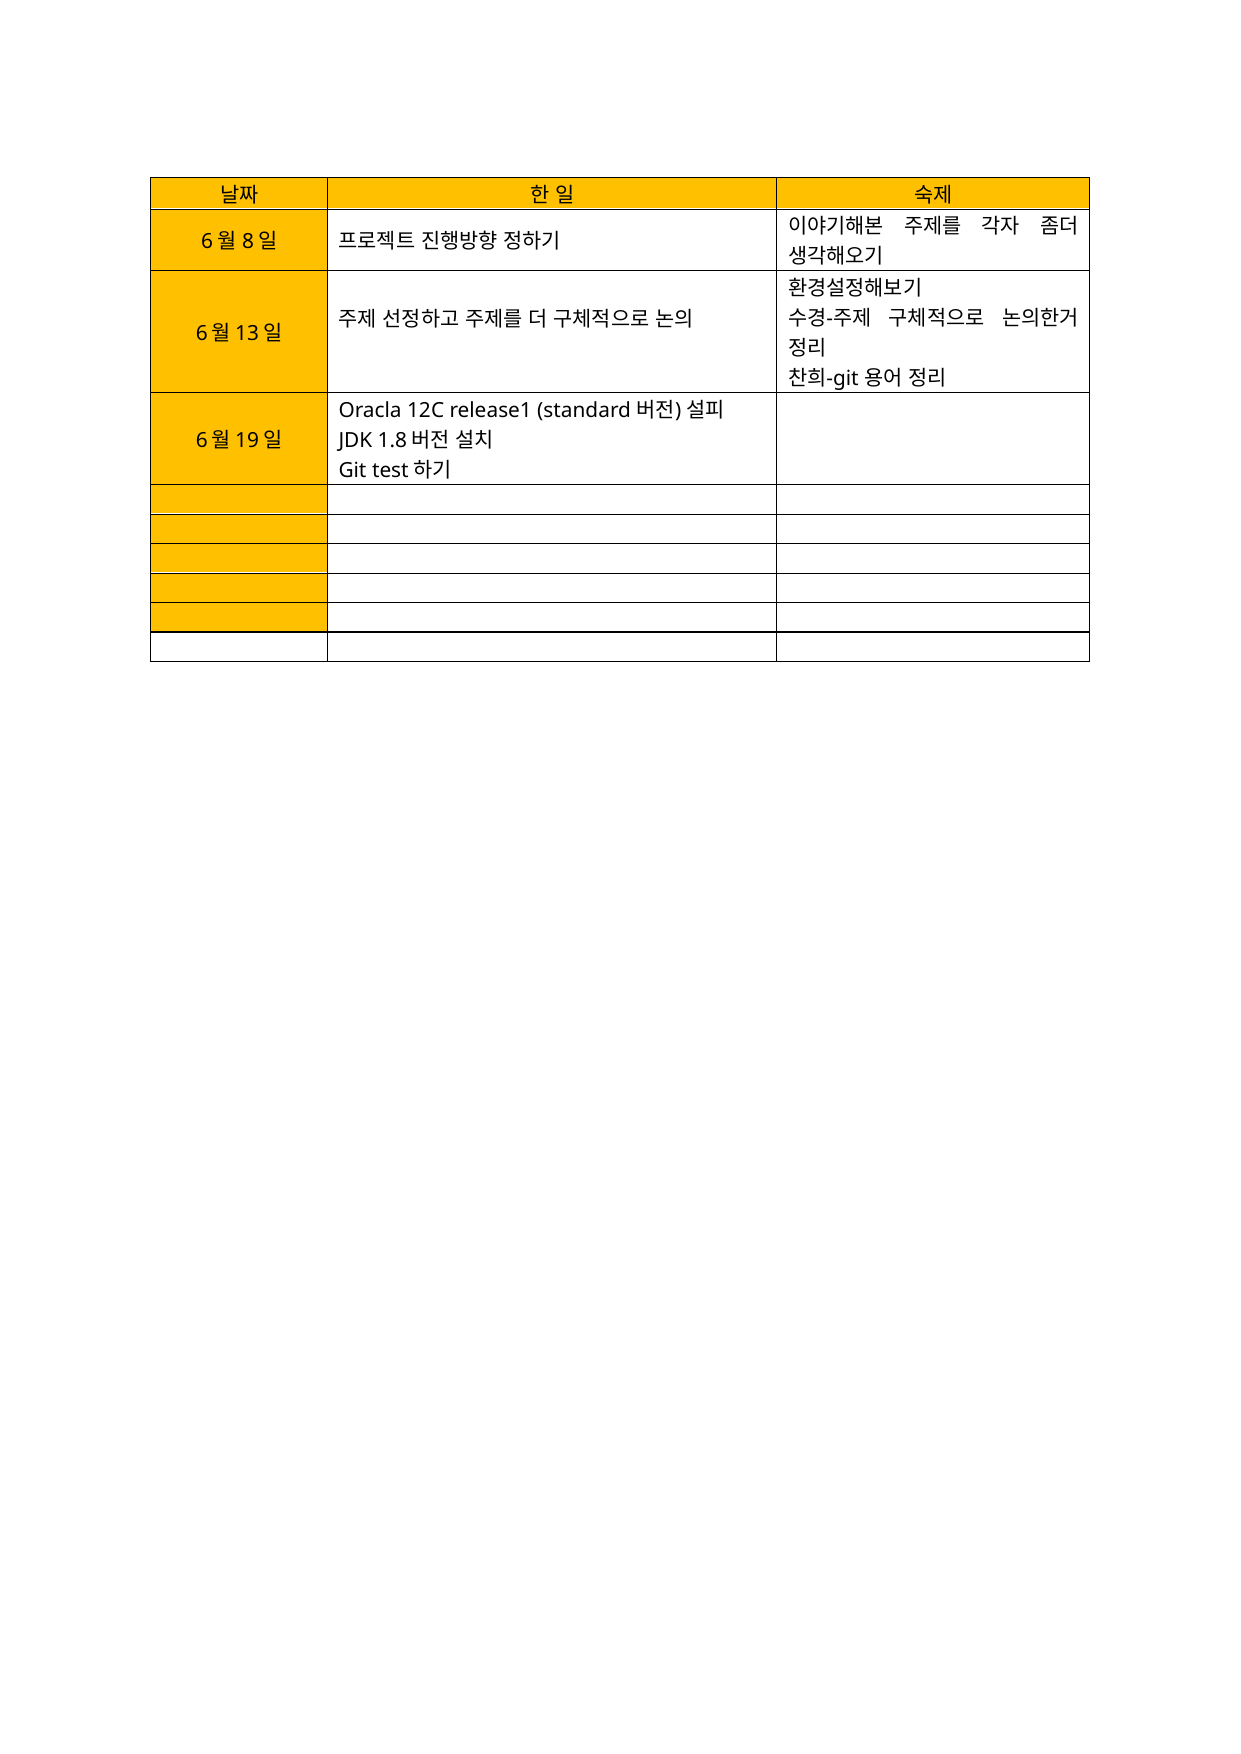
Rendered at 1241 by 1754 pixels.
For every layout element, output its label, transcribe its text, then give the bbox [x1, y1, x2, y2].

table_cell 이야기해본 주제를 각자 좀더 생각해오기 [777, 210, 1089, 270]
table_cell [328, 485, 776, 513]
table_cell 6월 8일 [151, 210, 327, 270]
table_cell [328, 633, 776, 661]
table_cell [777, 603, 1089, 631]
table_cell [151, 544, 327, 572]
table_header 한 일 [328, 178, 776, 208]
table_cell [777, 393, 1089, 484]
table_header 날짜 [151, 178, 327, 208]
table_cell 6월13일 [151, 271, 327, 392]
table_cell [151, 633, 327, 661]
table_cell [328, 574, 776, 602]
table_cell 환경설정해보기 수경-주제 구체적으로 논의한거 정리 찬희-git 용어 정리 [777, 271, 1089, 392]
table_cell [328, 515, 776, 543]
table_cell [777, 515, 1089, 543]
table_cell [777, 544, 1089, 572]
table_cell [151, 515, 327, 543]
table_cell [151, 574, 327, 602]
table_cell [151, 603, 327, 631]
table_cell [328, 603, 776, 631]
table_cell [777, 485, 1089, 513]
table_cell [151, 485, 327, 513]
table_cell 주제 선정하고 주제를 더 구체적으로 논의 [328, 271, 776, 392]
table_cell 6월19일 [151, 393, 327, 484]
table_cell [777, 574, 1089, 602]
table_header 숙제 [777, 178, 1089, 208]
table_cell [328, 544, 776, 572]
table_cell [777, 633, 1089, 661]
table_cell Oracla 12C release1 (standard 버전) 설피 JDK 1.8버전 설치 Git test하기 [328, 393, 776, 484]
table_cell 프로젝트 진행방향 정하기 [328, 210, 776, 270]
